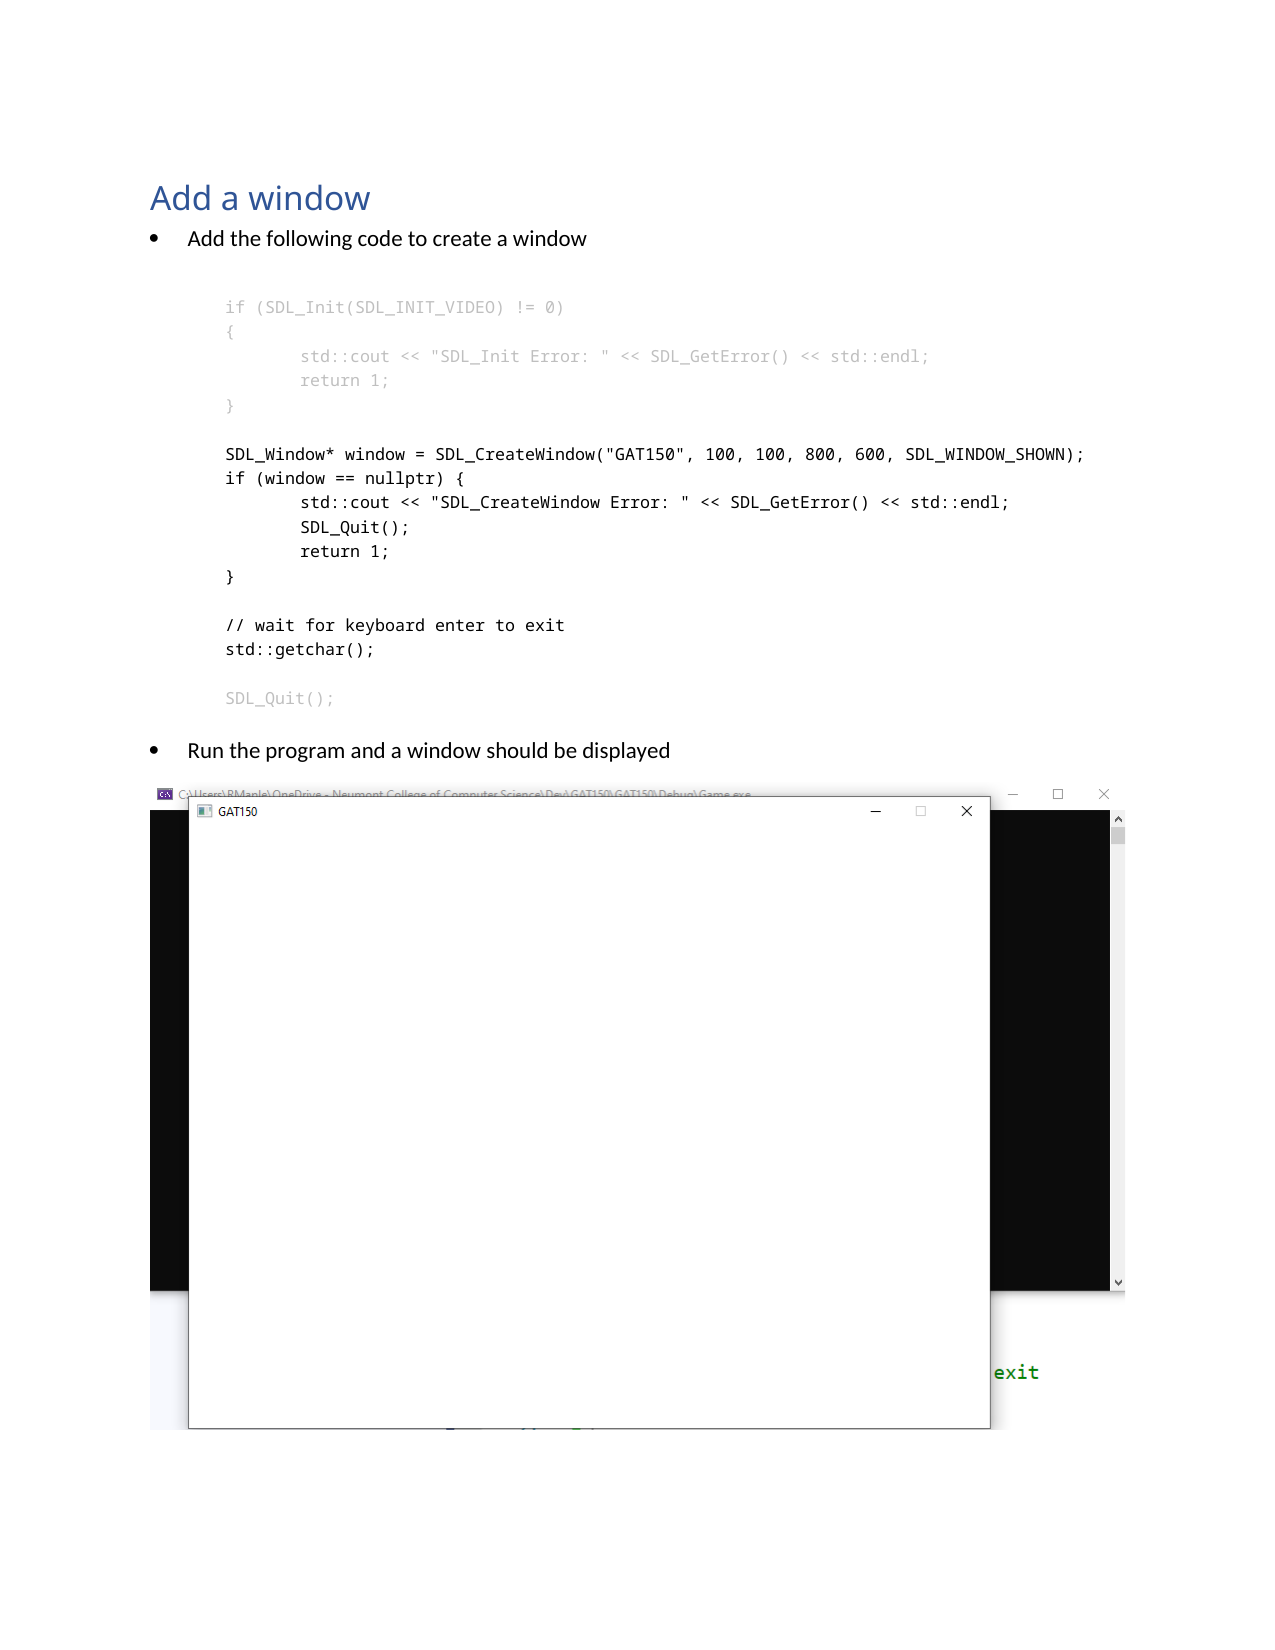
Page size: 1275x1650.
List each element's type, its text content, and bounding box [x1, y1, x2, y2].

text std::cout << "SDL_Init Error: " << SDL_GetError() << std::endl; [150, 344, 1125, 367]
text // wait for keyboard enter to exit [150, 613, 1125, 636]
text } [150, 564, 1125, 587]
text if (SDL_Init(SDL_INIT_VIDEO) != 0) [150, 295, 1125, 318]
picture [150, 782, 1125, 1430]
text return 1; [150, 540, 1125, 563]
text SDL_Quit(); [150, 687, 1125, 710]
text { [150, 320, 1125, 342]
text return 1; [150, 369, 1125, 391]
list Add the following code to create a window [150, 224, 1125, 252]
text SDL_Quit(); [150, 516, 1125, 538]
list Run the program and a window should be displayed [150, 736, 1125, 764]
subtitle Add a window [150, 175, 1125, 220]
text SDL_Window* window = SDL_CreateWindow("GAT150", 100, 100, 800, 600, SDL_WINDOW_SHOWN); [150, 442, 1125, 465]
text std::cout << "SDL_CreateWindow Error: " << SDL_GetError() << std::endl; [150, 491, 1125, 514]
text std::getchar(); [150, 638, 1125, 661]
text } [150, 393, 1125, 416]
text if (window == nullptr) { [150, 467, 1125, 489]
